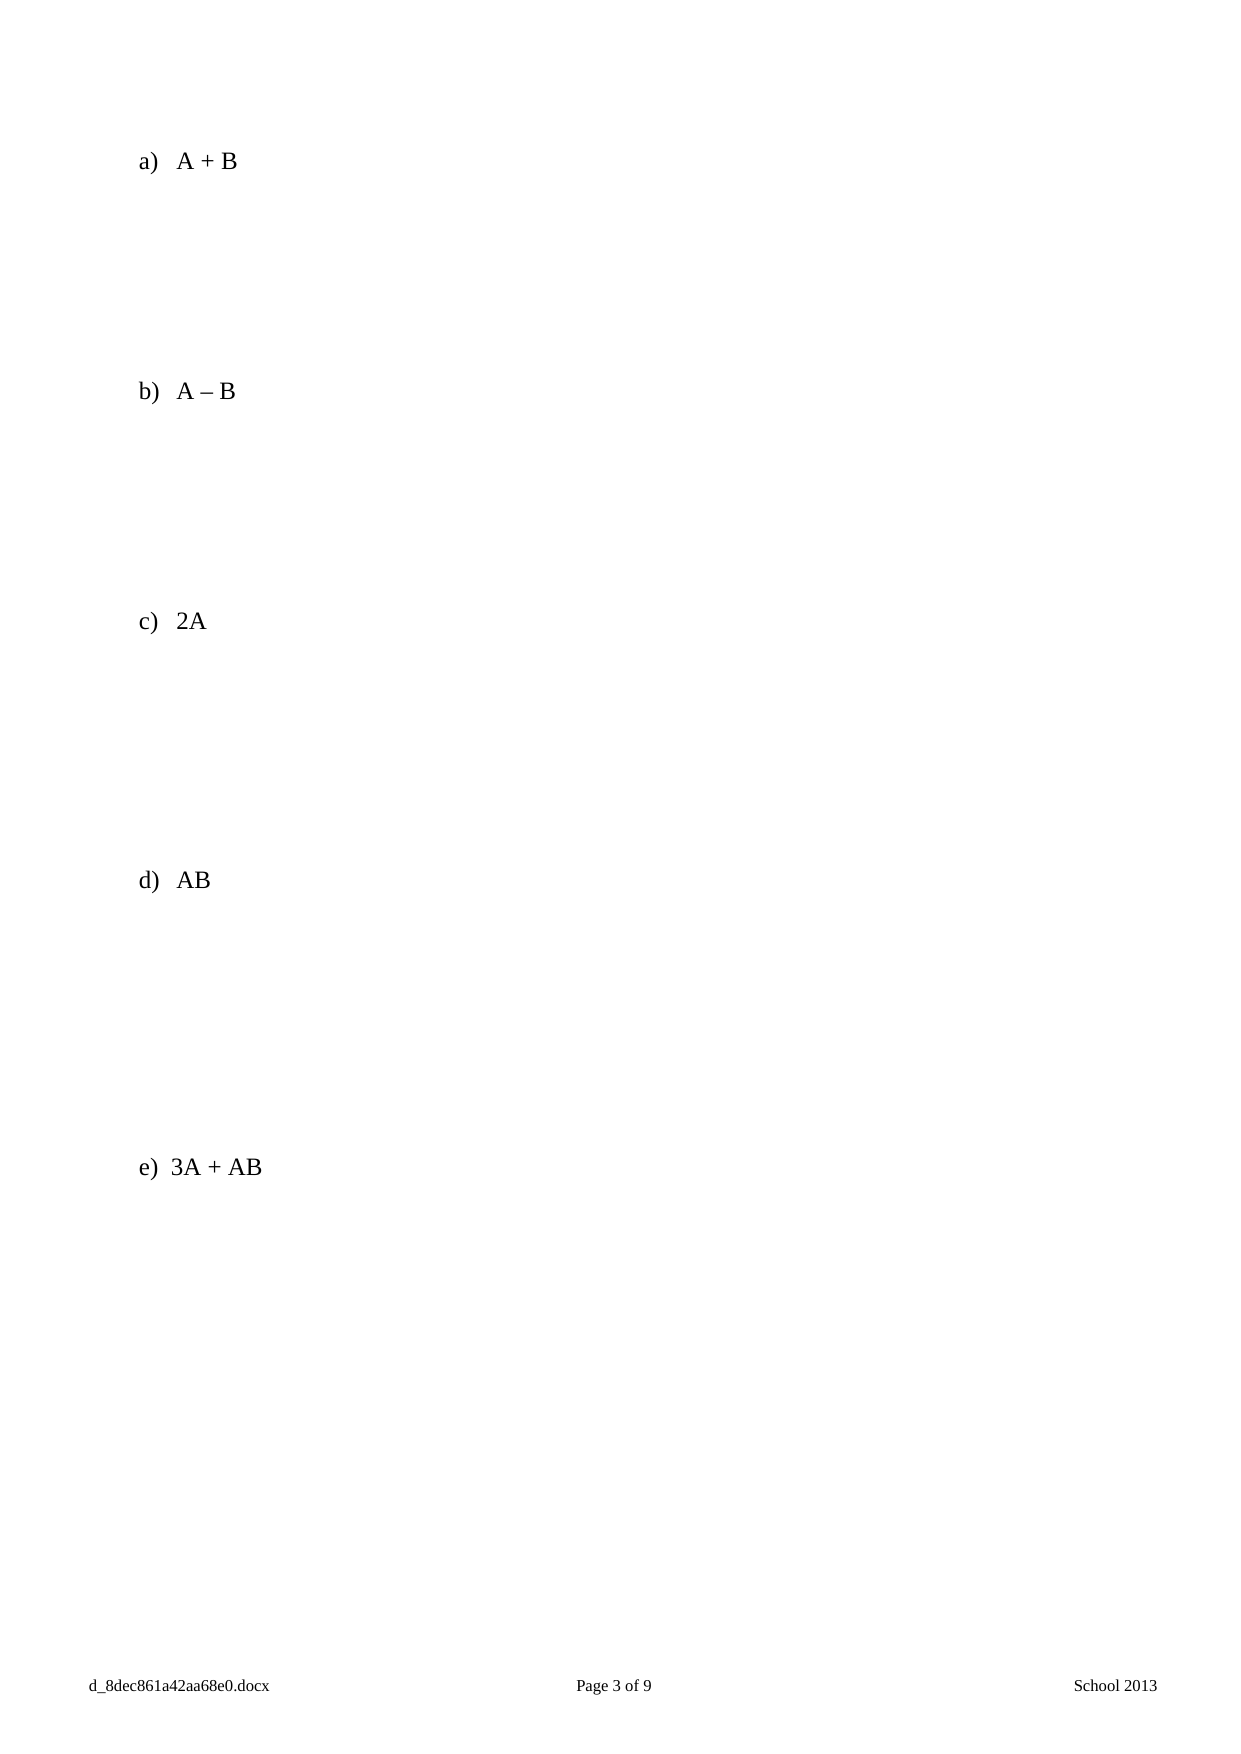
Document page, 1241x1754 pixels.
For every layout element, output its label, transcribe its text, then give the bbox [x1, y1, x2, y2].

list 2A [139, 606, 1152, 635]
list AB [139, 865, 1152, 894]
list A + B [139, 146, 1152, 175]
text e) 3A + AB [139, 1152, 1152, 1181]
list A – B [139, 376, 1152, 405]
